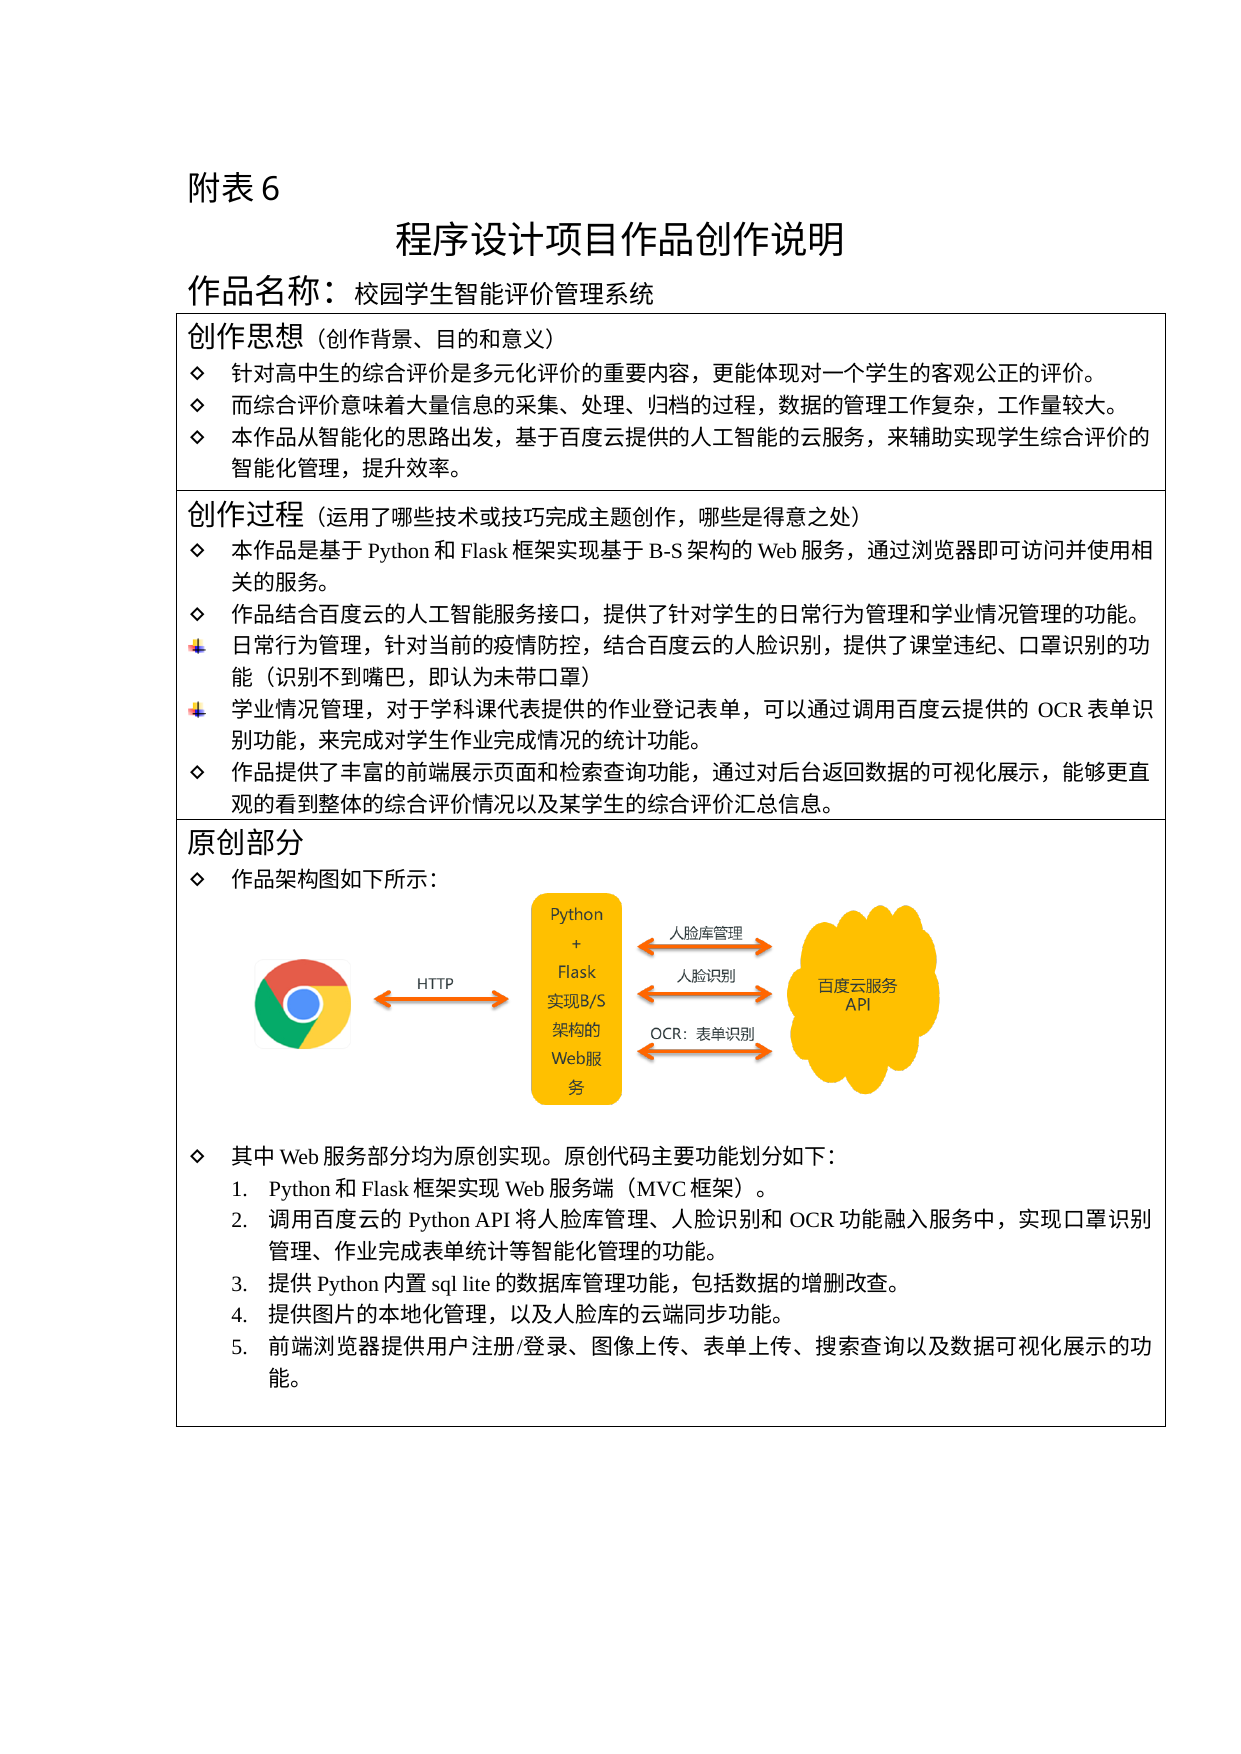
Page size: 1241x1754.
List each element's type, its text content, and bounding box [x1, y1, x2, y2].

picture [188, 700, 206, 718]
table_header 创作思想（创作背景、目的和意义） 针对高中生的综合评价是多元化评价的重要内容，更能体现对一个学生的客观公正的评价。 而综合评价意味着大量信息的采集、处理、归档的过程，数据的管理工作复杂，工作量较大。 本作品从智能化的思路出发，基于百度云提供的人工智能的云服务，来辅助实现学生综合评价的智能化管理，提升效率。 [177, 314, 1165, 490]
text 附表6 [187, 162, 1053, 210]
text 作品名称：校园学生智能评价管理系统 [187, 265, 1053, 313]
picture [245, 893, 940, 1106]
text 程序设计项目作品创作说明 [187, 210, 1053, 265]
table_cell 原创部分 作品架构图如下所示： 其中Web服务部分均为原创实现。原创代码主要功能划分如下： Python和Flask框架实现Web服务端（MVC框架）。 调用百度云的Python API将人脸库管理、人脸识别和OCR功能融入服务中，实现口罩识别管理、作业完成表单统计等智能化管理的功能。 提供Python内置sql lite的数据库管理功能，包括数据的增删改查。 提供图片的本地化管理，以及人脸库的云端同步功能。 前端浏览器提供用户注册/登录、图像上传、表单上传、搜索查询以及数据可视化展示的功能。 [177, 820, 1165, 1426]
table_cell 创作过程（运用了哪些技术或技巧完成主题创作，哪些是得意之处） 本作品是基于Python和Flask框架实现基于B-S架构的Web服务，通过浏览器即可访问并使用相关的服务。 作品结合百度云的人工智能服务接口，提供了针对学生的日常行为管理和学业情况管理的功能。 日常行为管理，针对当前的疫情防控，结合百度云的人脸识别，提供了课堂违纪、口罩识别的功能（识别不到嘴巴，即认为未带口罩） 学业情况管理，对于学科课代表提供的作业登记表单，可以通过调用百度云提供的OCR表单识别功能，来完成对学生作业完成情况的统计功能。 作品提供了丰富的前端展示页面和检索查询功能，通过对后台返回数据的可视化展示，能够更直观的看到整体的综合评价情况以及某学生的综合评价汇总信息。 [177, 491, 1165, 818]
picture [188, 637, 206, 654]
